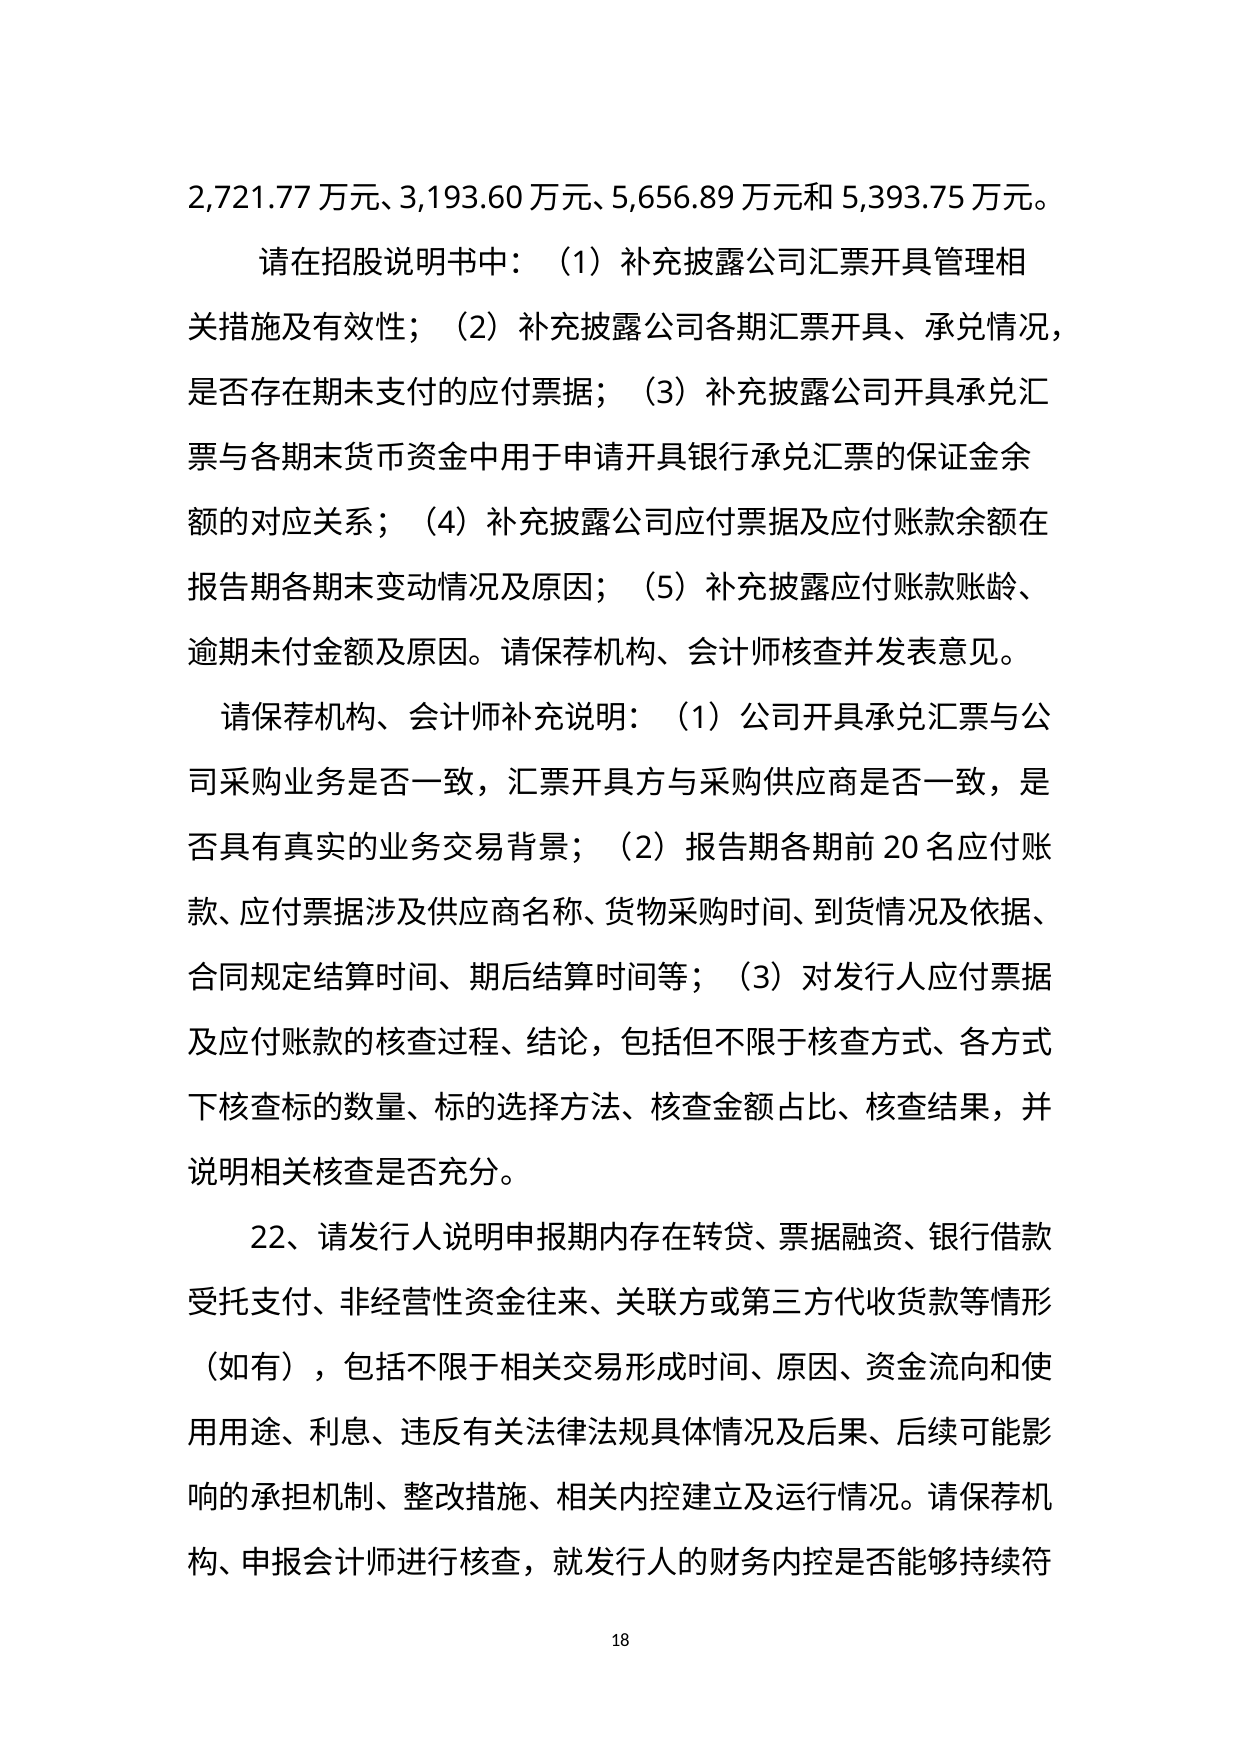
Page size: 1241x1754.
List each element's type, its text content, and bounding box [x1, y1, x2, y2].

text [187, 1137, 1053, 1592]
text 请在招股说明书中：（1）补充披露公司汇票开具管理相关措施及有效性；（2）补充披露公司各期汇票开具、承兑情况，是否存在期未支付的应付票据；（3）补充披露公司开具承兑汇票与各期末货币资金中用于申请开具银行承兑汇票的保证金余额的对应关系；（4）补充披露公司应付票据及应付账款余额在报告期各期末变动情况及原因；（5）补充披露应付账款账龄、逾期未付金额及原因。请保荐机构、会计师核查并发表意见。 [187, 682, 1053, 1137]
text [187, 162, 1053, 292]
list 根据招股说明书披露， 公司应付票据及应付账款余额分别为3,539.51万元、5,157.10万元、9,222.66万元、9,864.97万元。其中，应付票据余额分别为817.73万元、1,963.50万元、3,565.77万元和4,471.23万元；应付账款余额分别为2,721.77万元、3,193.60万元、5,656.89万元和5,393.75万元。 [187, 292, 1053, 682]
